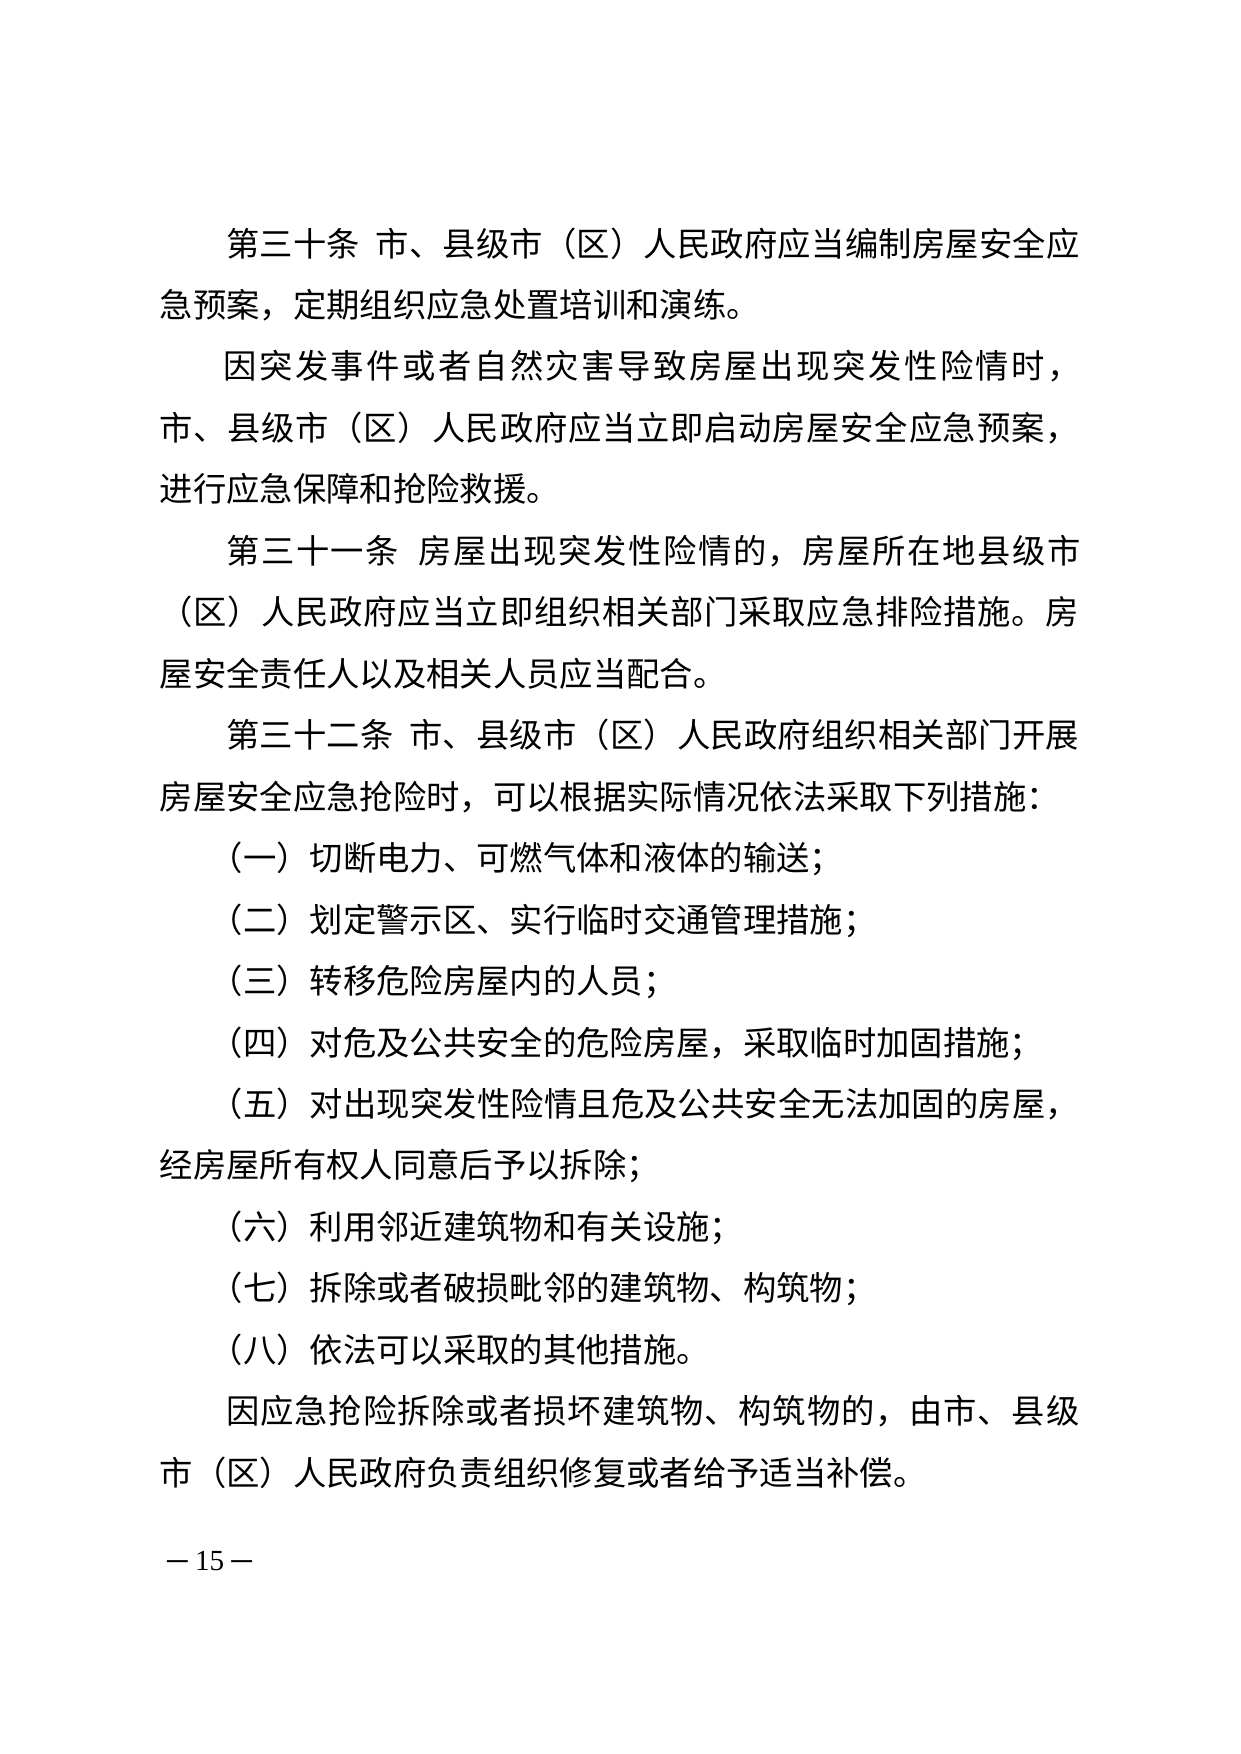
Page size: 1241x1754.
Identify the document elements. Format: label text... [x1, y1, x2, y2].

text （六）利用邻近建筑物和有关设施； [159, 1190, 1081, 1252]
text 因应急抢险拆除或者损坏建筑物、构筑物的，由市、县级市（区）人民政府负责组织修复或者给予适当补偿。 [159, 1374, 1081, 1497]
text 第三十一条 房屋出现突发性险情的，房屋所在地县级市（区）人民政府应当立即组织相关部门采取应急排险措施。房屋安全责任人以及相关人员应当配合。 [159, 514, 1081, 698]
text 第三十二条 市、县级市（区）人民政府组织相关部门开展房屋安全应急抢险时，可以根据实际情况依法采取下列措施： [159, 698, 1081, 821]
text （五）对出现突发性险情且危及公共安全无法加固的房屋，经房屋所有权人同意后予以拆除； [159, 1067, 1081, 1190]
text 因突发事件或者自然灾害导致房屋出现突发性险情时，市、县级市（区）人民政府应当立即启动房屋安全应急预案，进行应急保障和抢险救援。 [159, 330, 1081, 514]
text （三）转移危险房屋内的人员； [159, 944, 1081, 1006]
text （七）拆除或者破损毗邻的建筑物、构筑物； [159, 1252, 1081, 1313]
text （一）切断电力、可燃气体和液体的输送； [159, 821, 1081, 883]
text （四）对危及公共安全的危险房屋，采取临时加固措施； [159, 1006, 1081, 1067]
text （八）依法可以采取的其他措施。 [159, 1313, 1081, 1374]
text 第三十条 市、县级市（区）人民政府应当编制房屋安全应急预案，定期组织应急处置培训和演练。 [159, 207, 1081, 330]
text （二）划定警示区、实行临时交通管理措施； [159, 883, 1081, 944]
